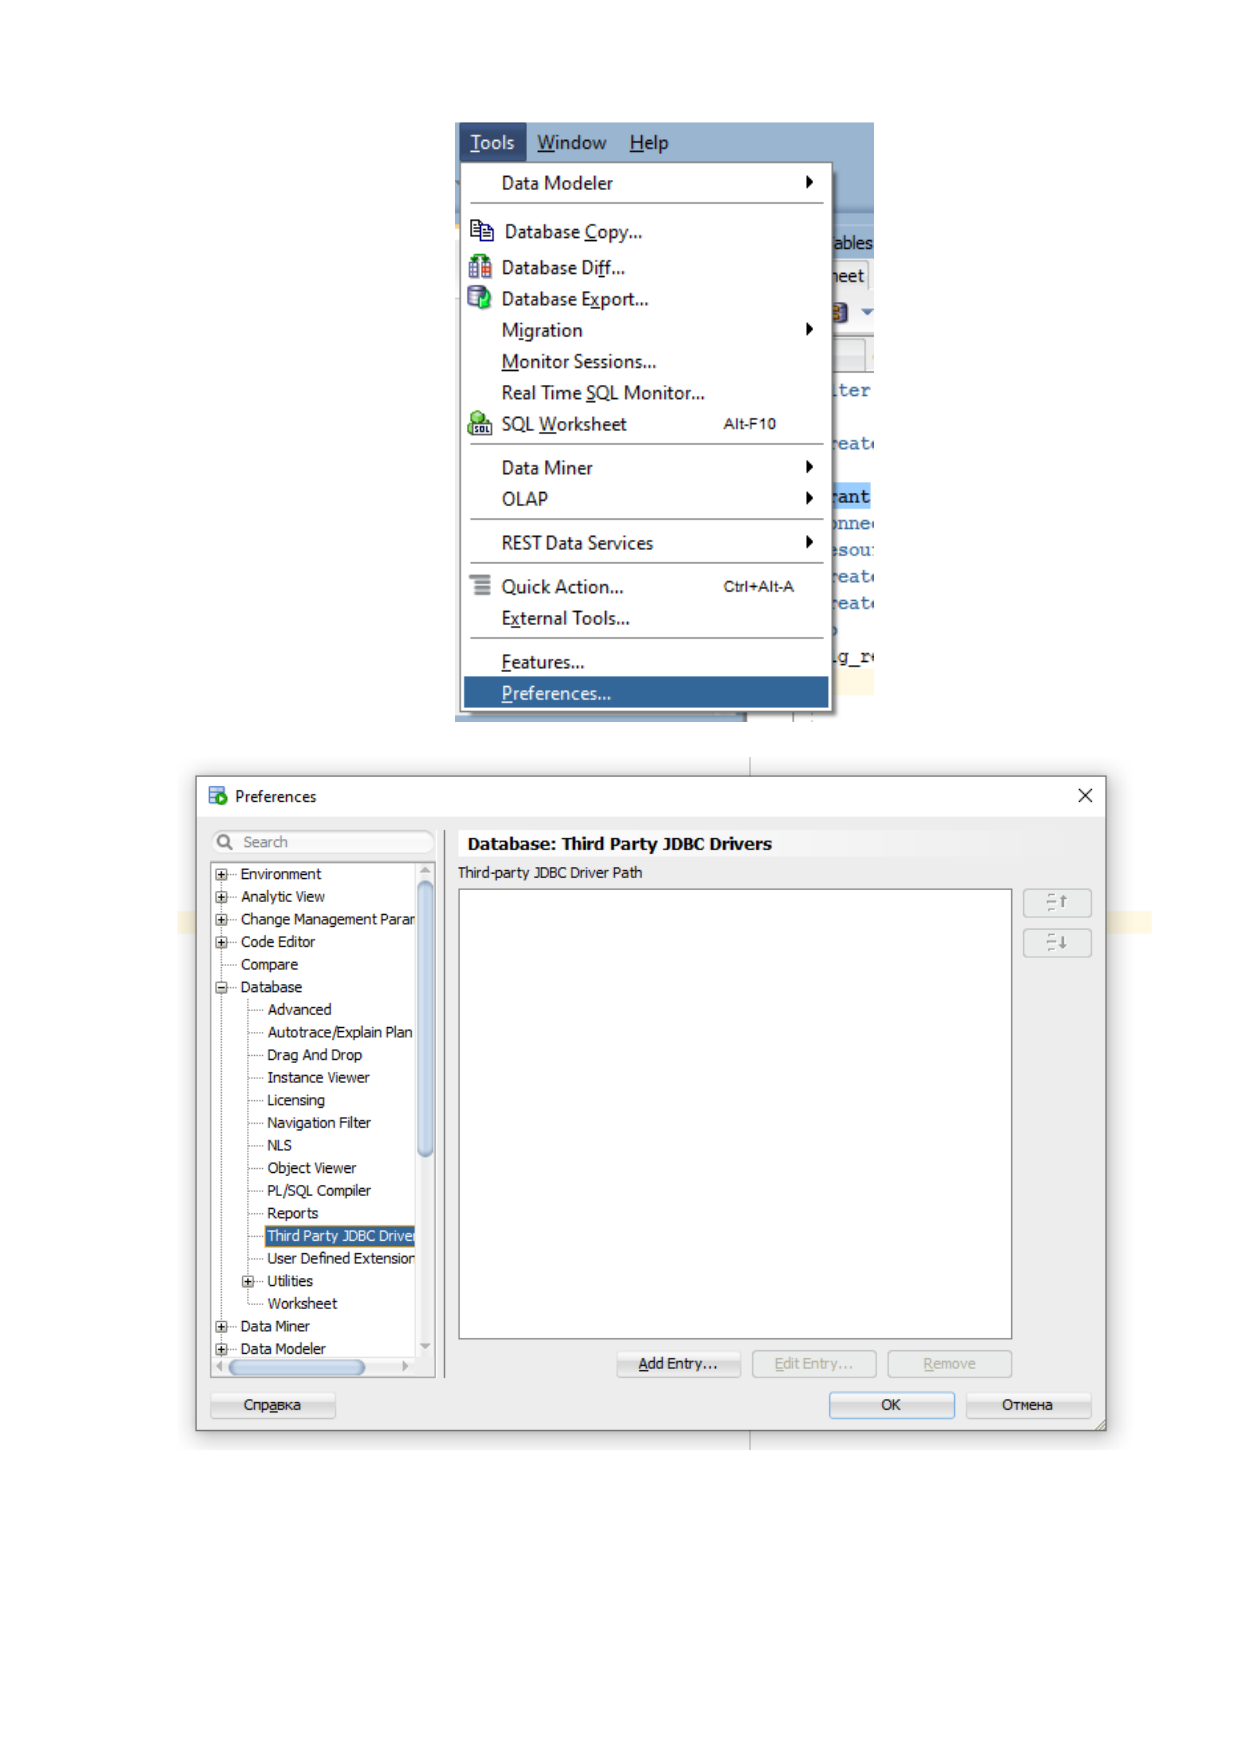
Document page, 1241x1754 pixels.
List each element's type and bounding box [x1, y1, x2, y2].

picture [177, 757, 1152, 1450]
picture [455, 118, 874, 722]
